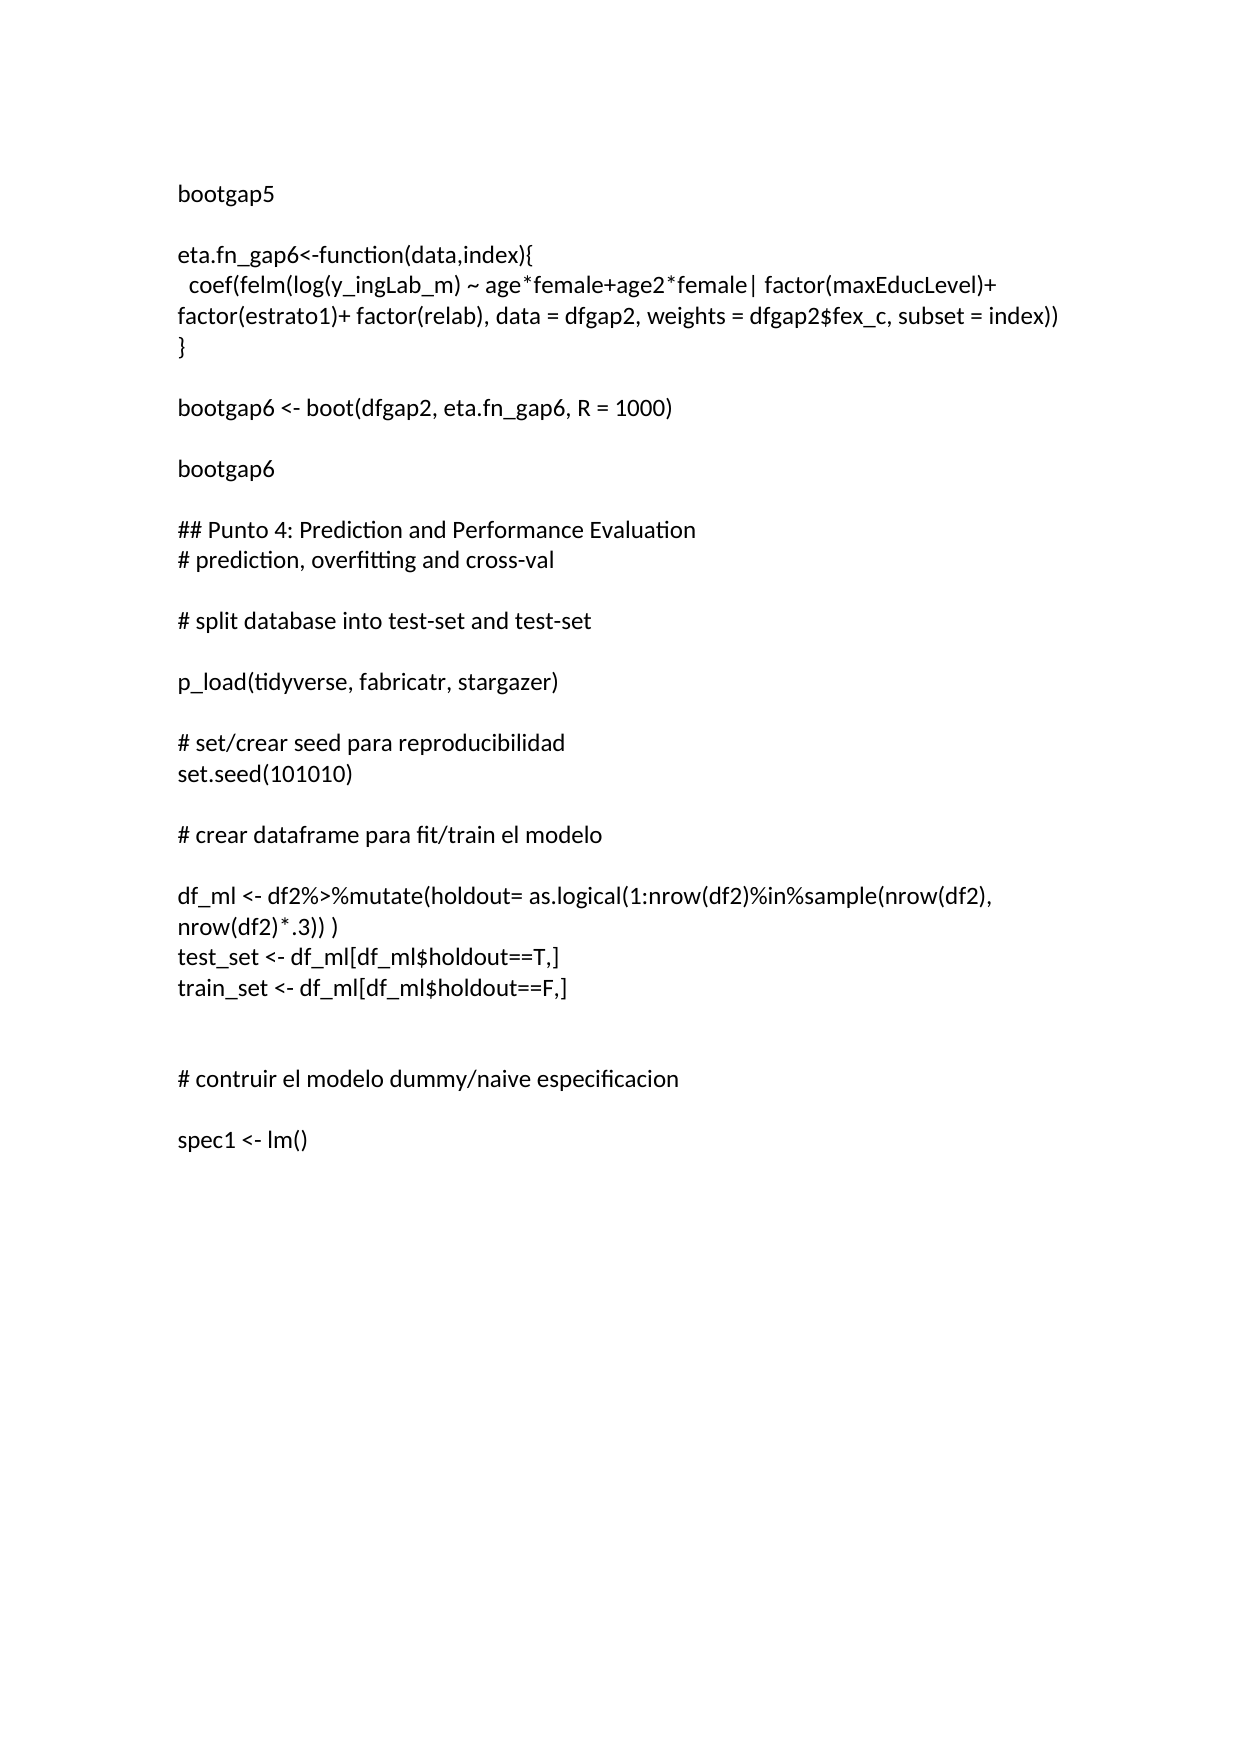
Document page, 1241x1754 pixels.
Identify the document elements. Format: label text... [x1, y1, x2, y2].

text ## Punto 4: Prediction and Performance Evaluation [177, 514, 1063, 544]
text train_set <- df_ml[df_ml$holdout==F,] [177, 972, 1063, 1002]
text # prediction, overfitting and cross-val [177, 544, 1063, 575]
text # split database into test-set and test-set [177, 605, 1063, 636]
text } [177, 331, 1063, 361]
text spec1 <- lm() [177, 1124, 1063, 1155]
text # contruir el modelo dummy/naive especificacion [177, 1063, 1063, 1094]
text bootgap6 [177, 453, 1063, 483]
text set.seed(101010) [177, 758, 1063, 788]
text test_set <- df_ml[df_ml$holdout==T,] [177, 941, 1063, 972]
text df_ml <- df2%>%mutate(holdout= as.logical(1:nrow(df2)%in%sample(nrow(df2), nrow(df2)*.3)) ) [177, 880, 1063, 941]
text p_load(tidyverse, fabricatr, stargazer) [177, 666, 1063, 697]
text bootgap5 [177, 178, 1063, 209]
text # crear dataframe para fit/train el modelo [177, 819, 1063, 849]
text eta.fn_gap6<-function(data,index){ [177, 239, 1063, 270]
text # set/crear seed para reproducibilidad [177, 727, 1063, 758]
text coef(felm(log(y_ingLab_m) ~ age*female+age2*female| factor(maxEducLevel)+ factor(estrato1)+ factor(relab), data = dfgap2, weights = dfgap2$fex_c, subset = index)) [177, 270, 1063, 331]
text bootgap6 <- boot(dfgap2, eta.fn_gap6, R = 1000) [177, 392, 1063, 422]
